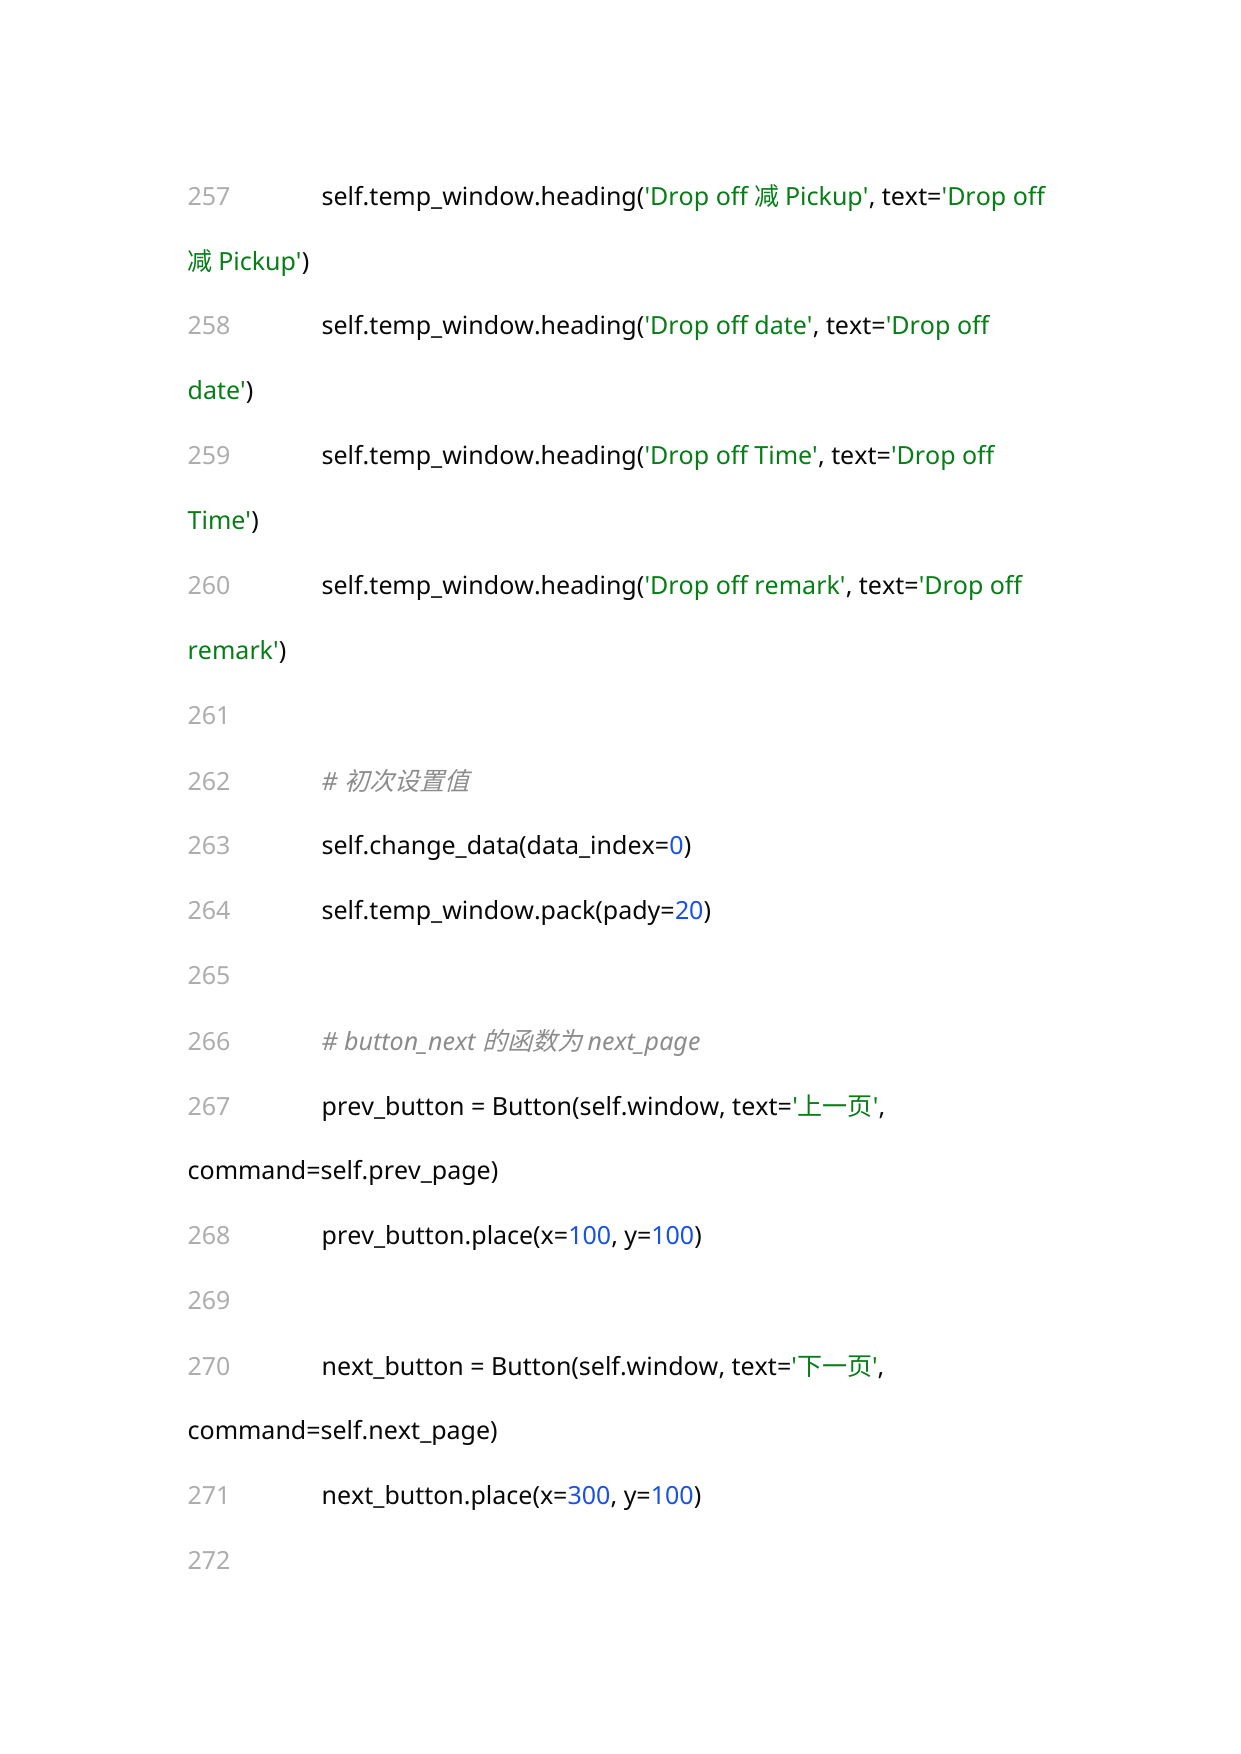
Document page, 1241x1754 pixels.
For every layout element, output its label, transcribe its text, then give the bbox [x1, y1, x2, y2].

text 259 self.temp_window.heading('Drop off Time', text='Drop off Time') [187, 422, 1053, 552]
text 267 prev_button = Button(self.window, text='上一页', command=self.prev_page) [187, 1072, 1053, 1202]
text 258 self.temp_window.heading('Drop off date', text='Drop off date') [187, 292, 1053, 422]
text 268 prev_button.place(x=100, y=100) [187, 1202, 1053, 1267]
text 269 [187, 1267, 1053, 1332]
text 260 self.temp_window.heading('Drop off remark', text='Drop off remark') [187, 552, 1053, 682]
text 264 self.temp_window.pack(pady=20) [187, 877, 1053, 942]
text 266 # button_next 的函数为 next_page [187, 1007, 1053, 1072]
text 262 # 初次设置值 [187, 747, 1053, 812]
text 272 [187, 1527, 1053, 1592]
text 257 self.temp_window.heading('Drop off 减 Pickup', text='Drop off 减 Pickup') [187, 162, 1053, 292]
text 261 [187, 682, 1053, 747]
text 271 next_button.place(x=300, y=100) [187, 1462, 1053, 1527]
text 265 [187, 942, 1053, 1007]
text 270 next_button = Button(self.window, text='下一页', command=self.next_page) [187, 1332, 1053, 1462]
text 263 self.change_data(data_index=0) [187, 812, 1053, 877]
